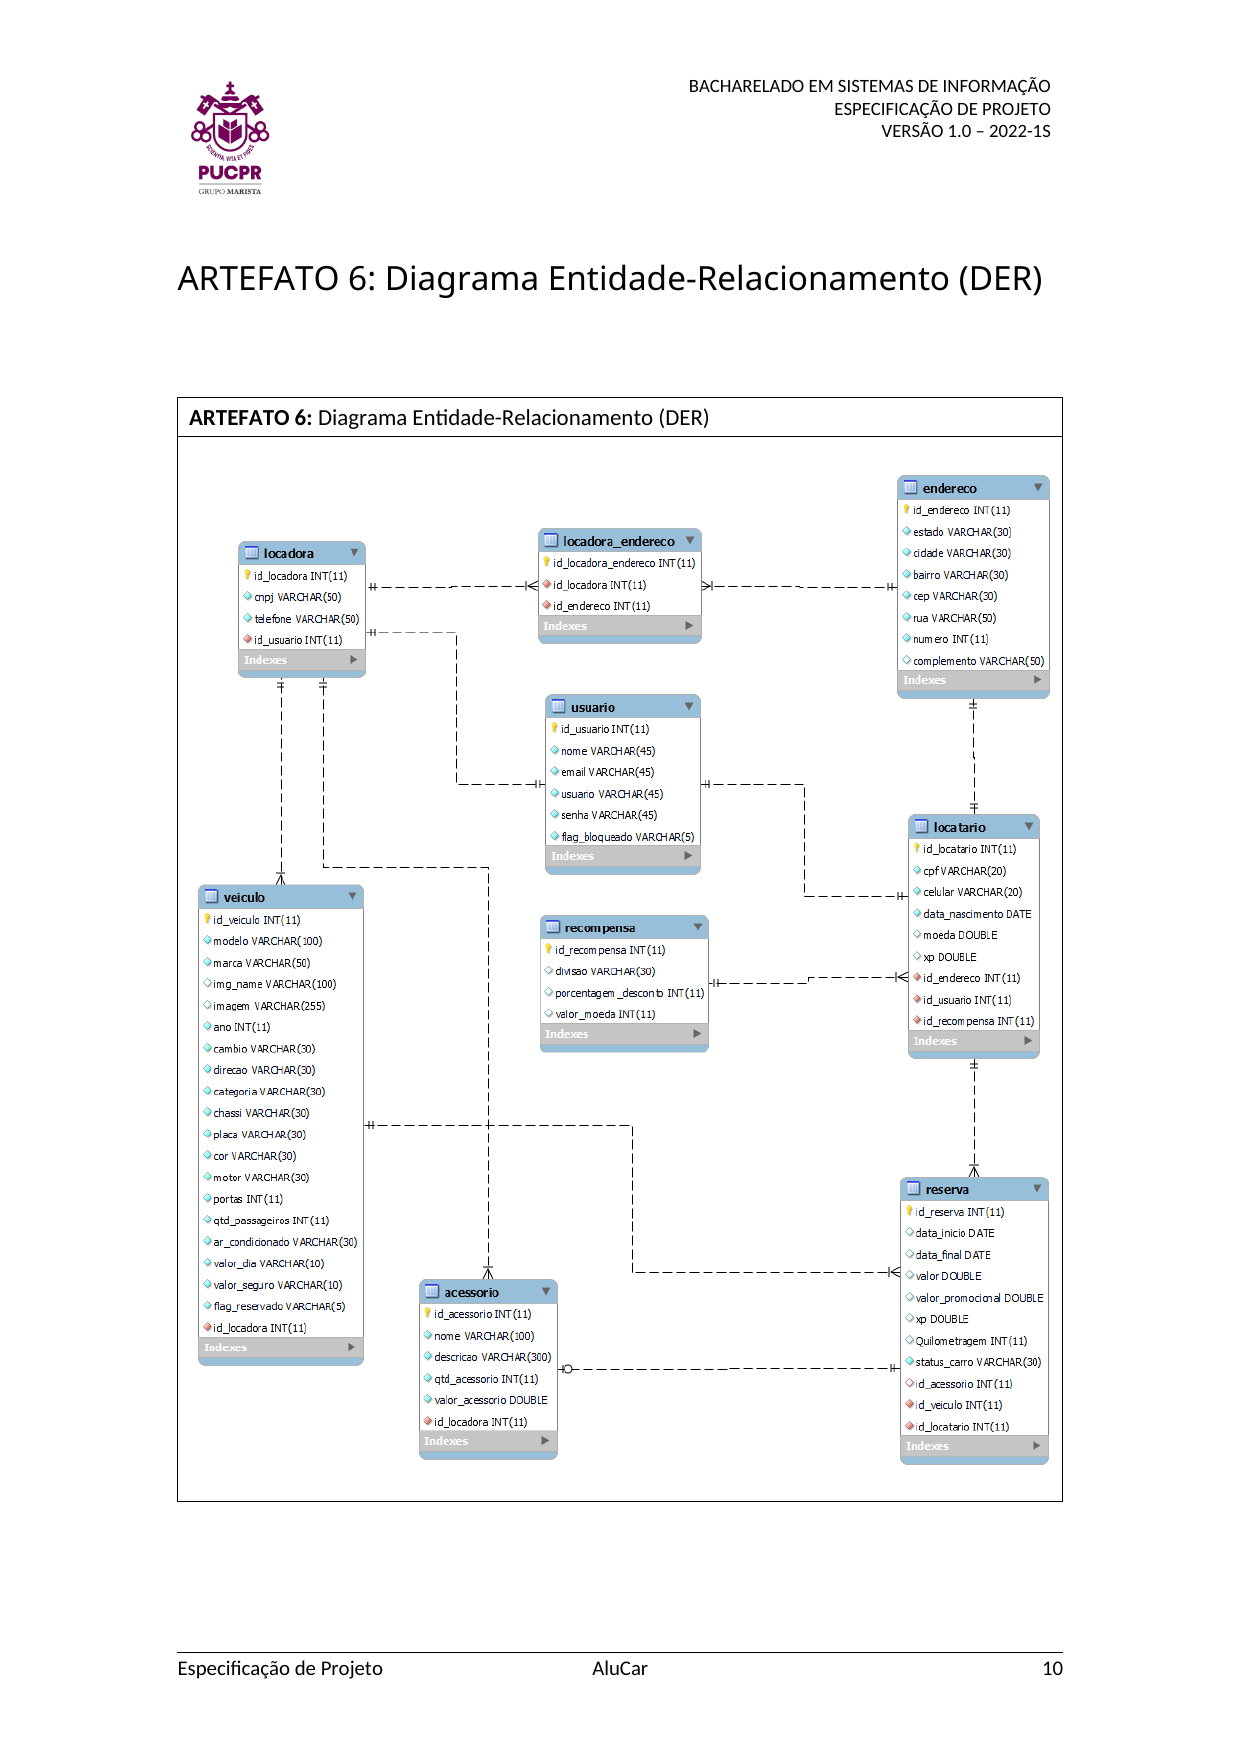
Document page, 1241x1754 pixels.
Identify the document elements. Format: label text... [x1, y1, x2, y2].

subtitle ARTEFATO 6: Diagrama Entidade-Relacionamento (DER) [177, 254, 1063, 300]
table_header ARTEFATO 6: Diagrama Entidade-Relacionamento (DER) [178, 398, 1062, 436]
picture [188, 73, 271, 202]
table_cell [178, 437, 1062, 1501]
picture [188, 465, 1058, 1473]
